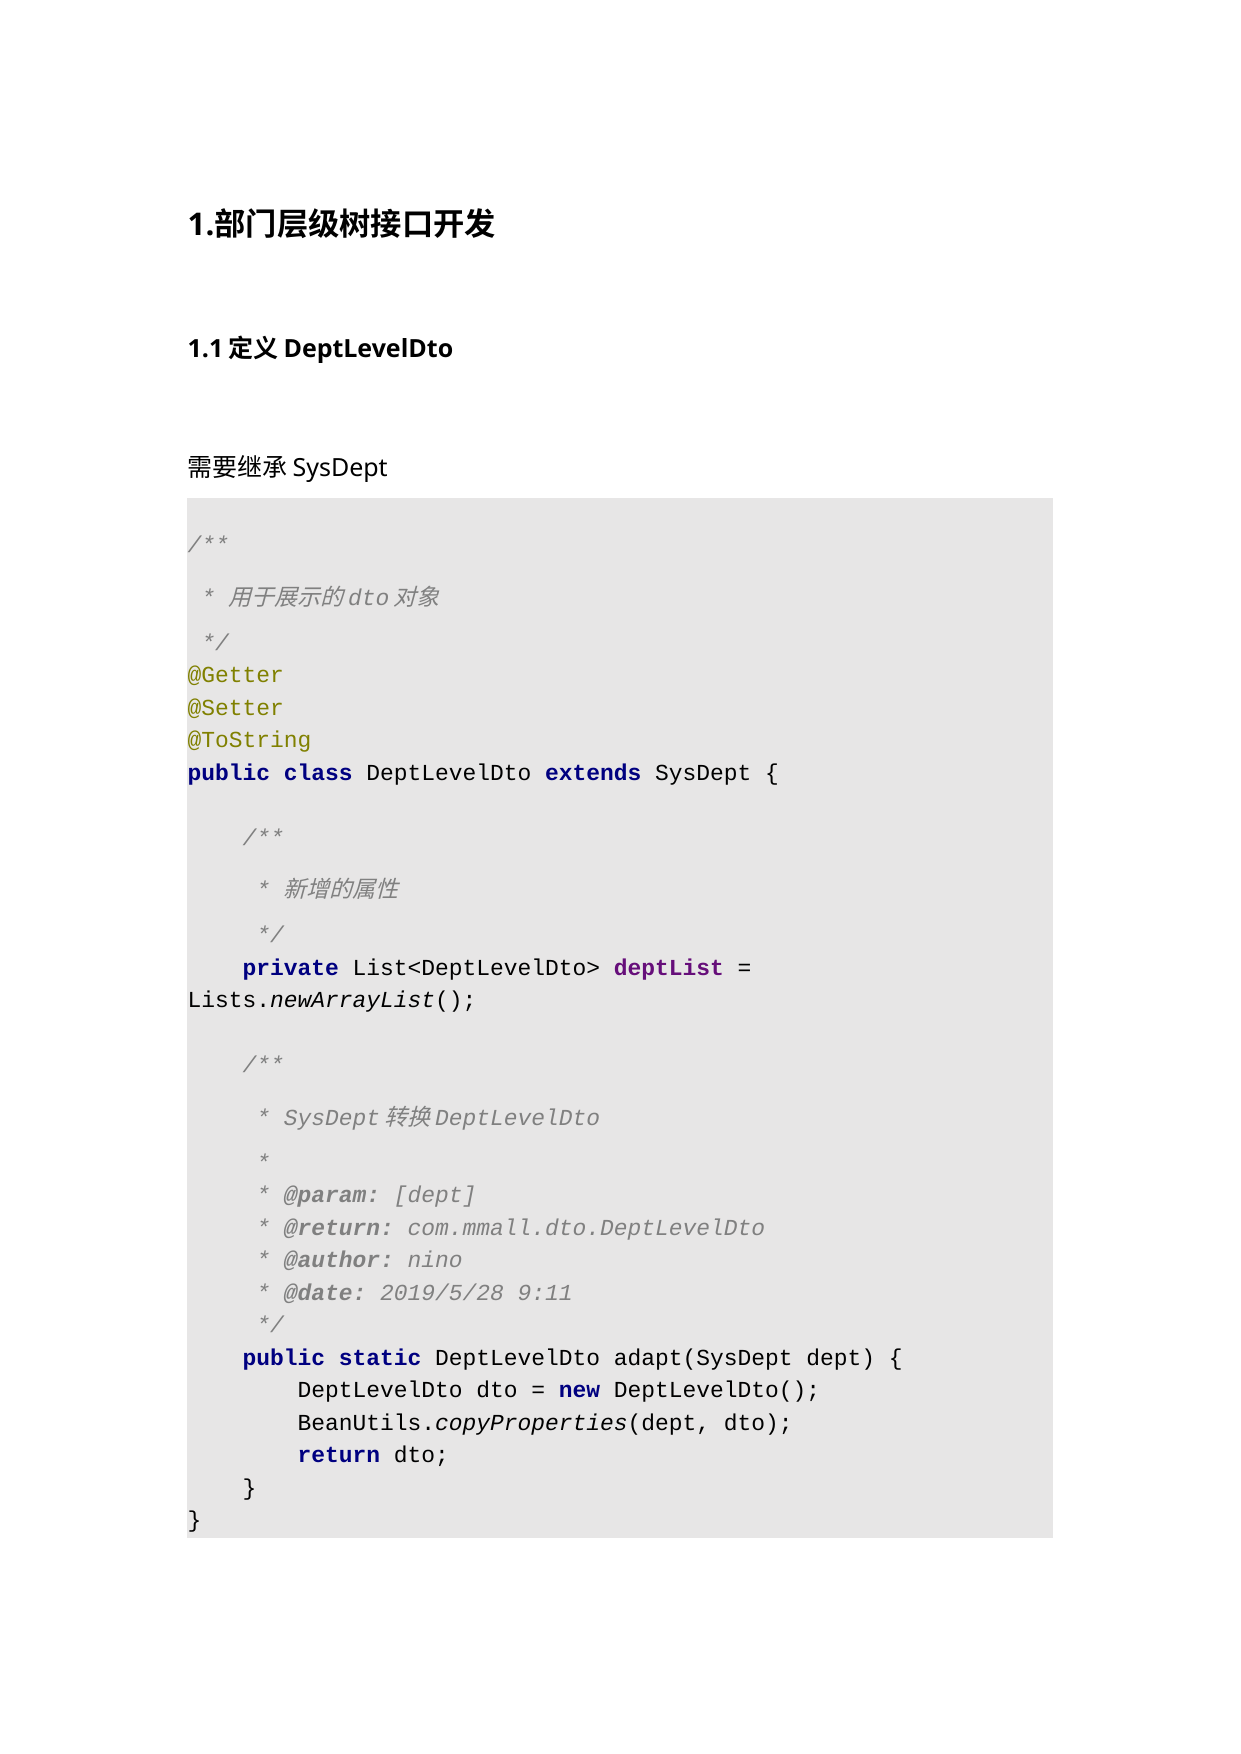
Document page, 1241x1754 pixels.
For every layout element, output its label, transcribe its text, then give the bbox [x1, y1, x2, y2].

text 需要继承SysDept [187, 433, 1053, 498]
text /** * 用于展示的dto对象 */ @Getter @Setter @ToString public class DeptLevelDto extends SysDept { /** * 新增的属性 */ private List<DeptLevelDto> deptList = Lists.newArrayList(); /** * SysDept转换DeptLevelDto * * @param: [dept] * @return: com.mmall.dto.DeptLevelDto * @author: nino * @date: 2019/5/28 9:11 */ public static DeptLevelDto adapt(SysDept dept) { DeptLevelDto dto = new DeptLevelDto(); BeanUtils.copyProperties(dept, dto); return dto; } } [187, 530, 1053, 1538]
subtitle 1.部门层级树接口开发 [187, 189, 1053, 254]
subtitle 1.1定义DeptLevelDto [187, 314, 1053, 379]
